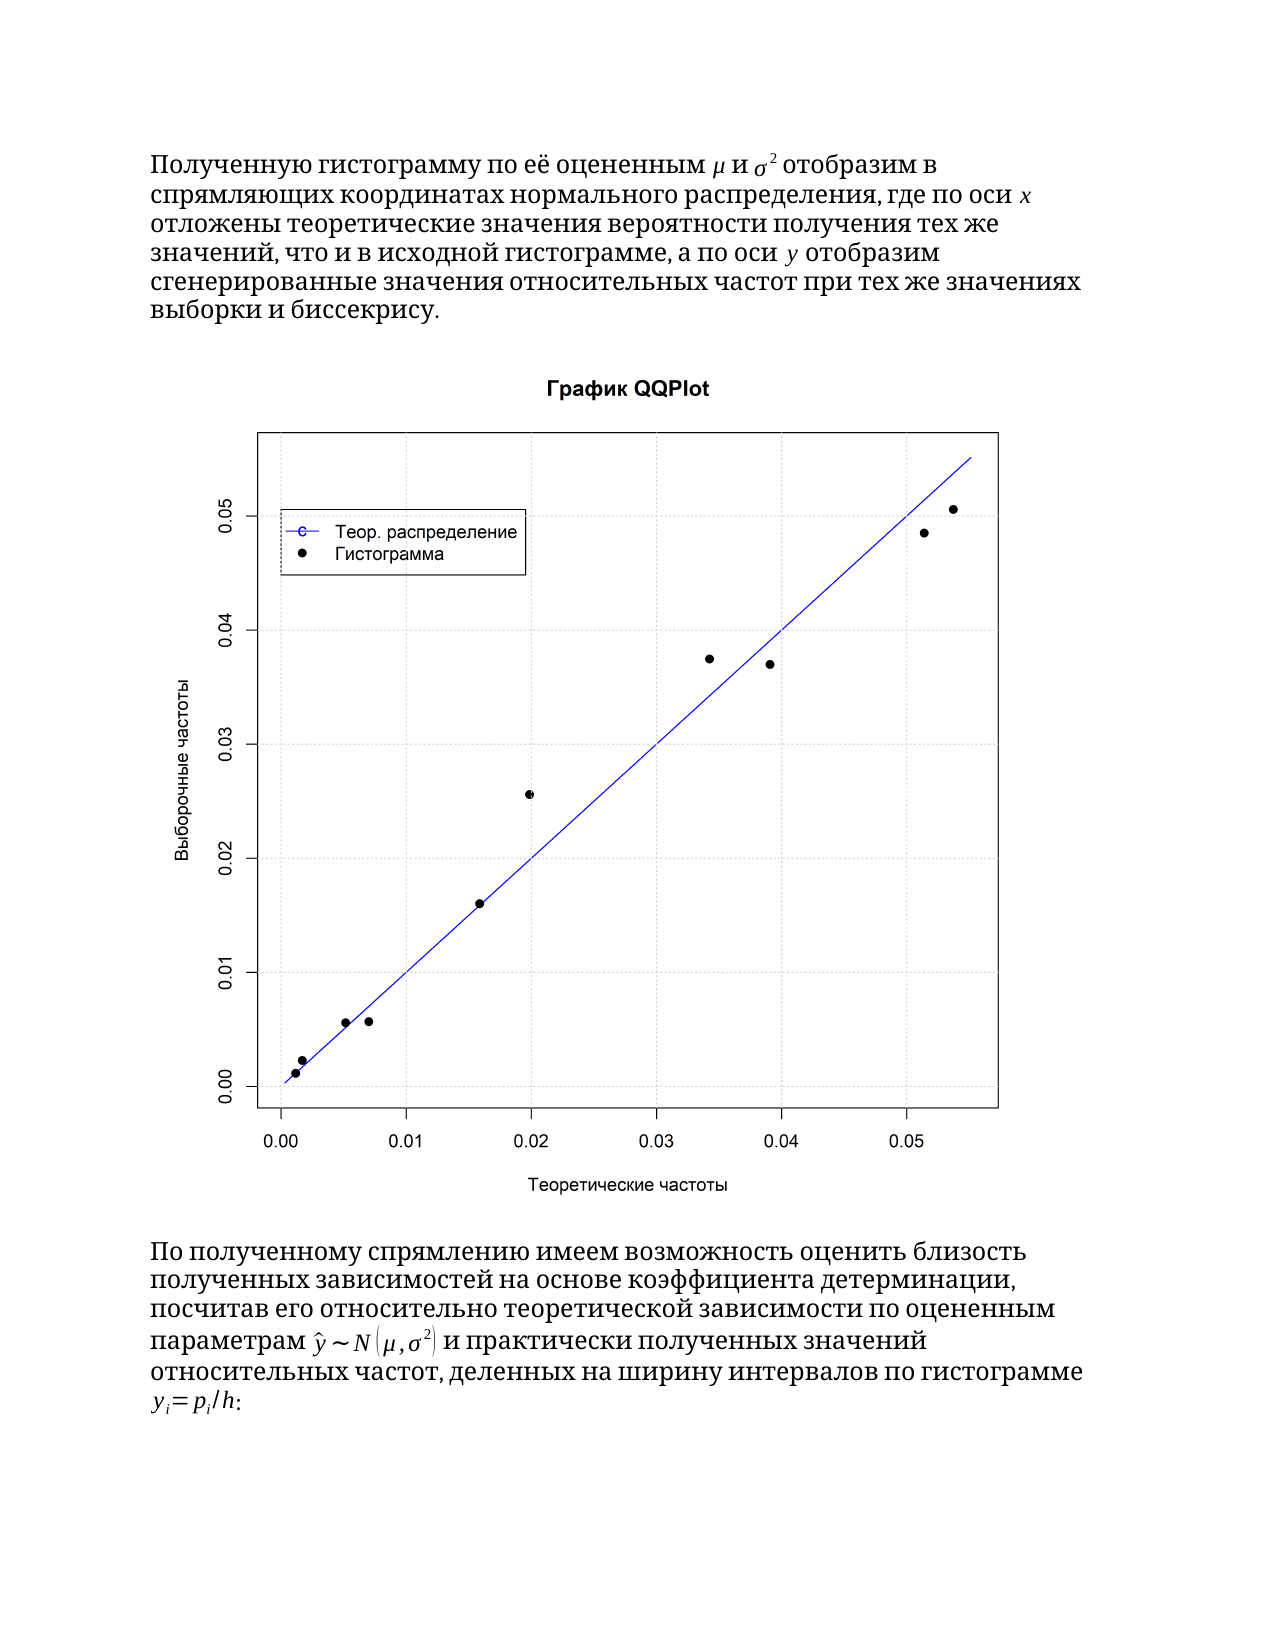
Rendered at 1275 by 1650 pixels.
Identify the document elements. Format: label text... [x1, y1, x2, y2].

text По полученному спрямлению имеем возможность оценить близость полученных зависимостей на основе коэффициента детерминации, посчитав его относительно теоретической зависимости по оцененным параметрам и практически полученных значений относительных частот, деленных на ширину интервалов по гистограмме : [150, 1237, 1125, 1418]
picture [168, 343, 1044, 1219]
